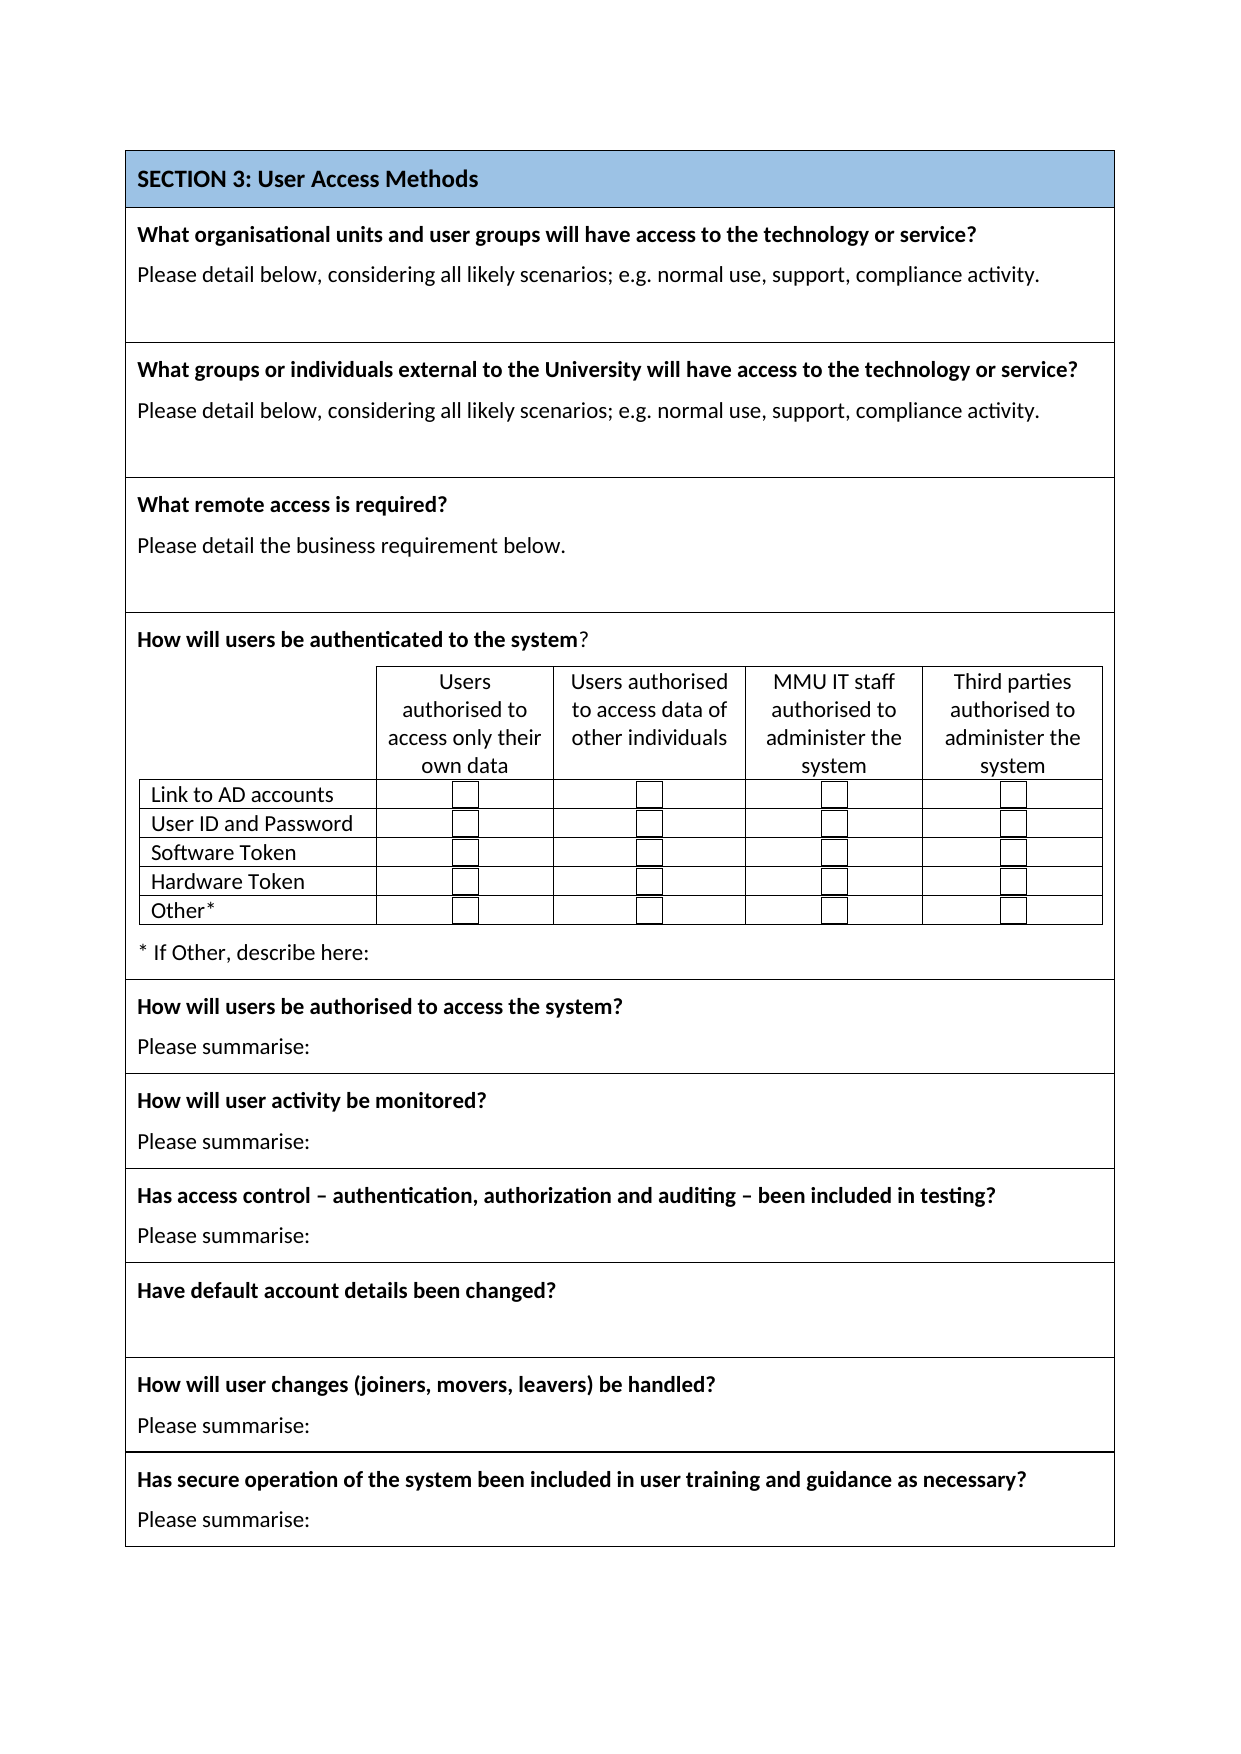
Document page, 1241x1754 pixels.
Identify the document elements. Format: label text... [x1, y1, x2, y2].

table_cell What organisational units and user groups will have access to the technology or service? Please detail below, considering all likely scenarios; e.g. normal use, support, compliance activity. [126, 208, 1114, 342]
table_cell Have default account details been changed? [126, 1263, 1114, 1357]
table_cell What remote access is required? Please detail the business requirement below. [126, 478, 1114, 612]
table_cell How will user activity be monitored? Please summarise: [126, 1074, 1114, 1168]
table_header SECTION 3: User Access Methods [126, 151, 1114, 207]
table_cell Has access control – authentication, authorization and auditing – been included in testing? Please summarise: [126, 1169, 1114, 1262]
table_cell How will users be authenticated to the system? * If Other, describe here: [126, 613, 1114, 978]
table_cell Has secure operation of the system been included in user training and guidance as necessary? Please summarise: [126, 1453, 1114, 1546]
table_cell What groups or individuals external to the University will have access to the technology or service? Please detail below, considering all likely scenarios; e.g. normal use, support, compliance activity. [126, 343, 1114, 477]
table_cell How will user changes (joiners, movers, leavers) be handled? Please summarise: [126, 1358, 1114, 1451]
table_cell How will users be authorised to access the system? Please summarise: [126, 980, 1114, 1073]
